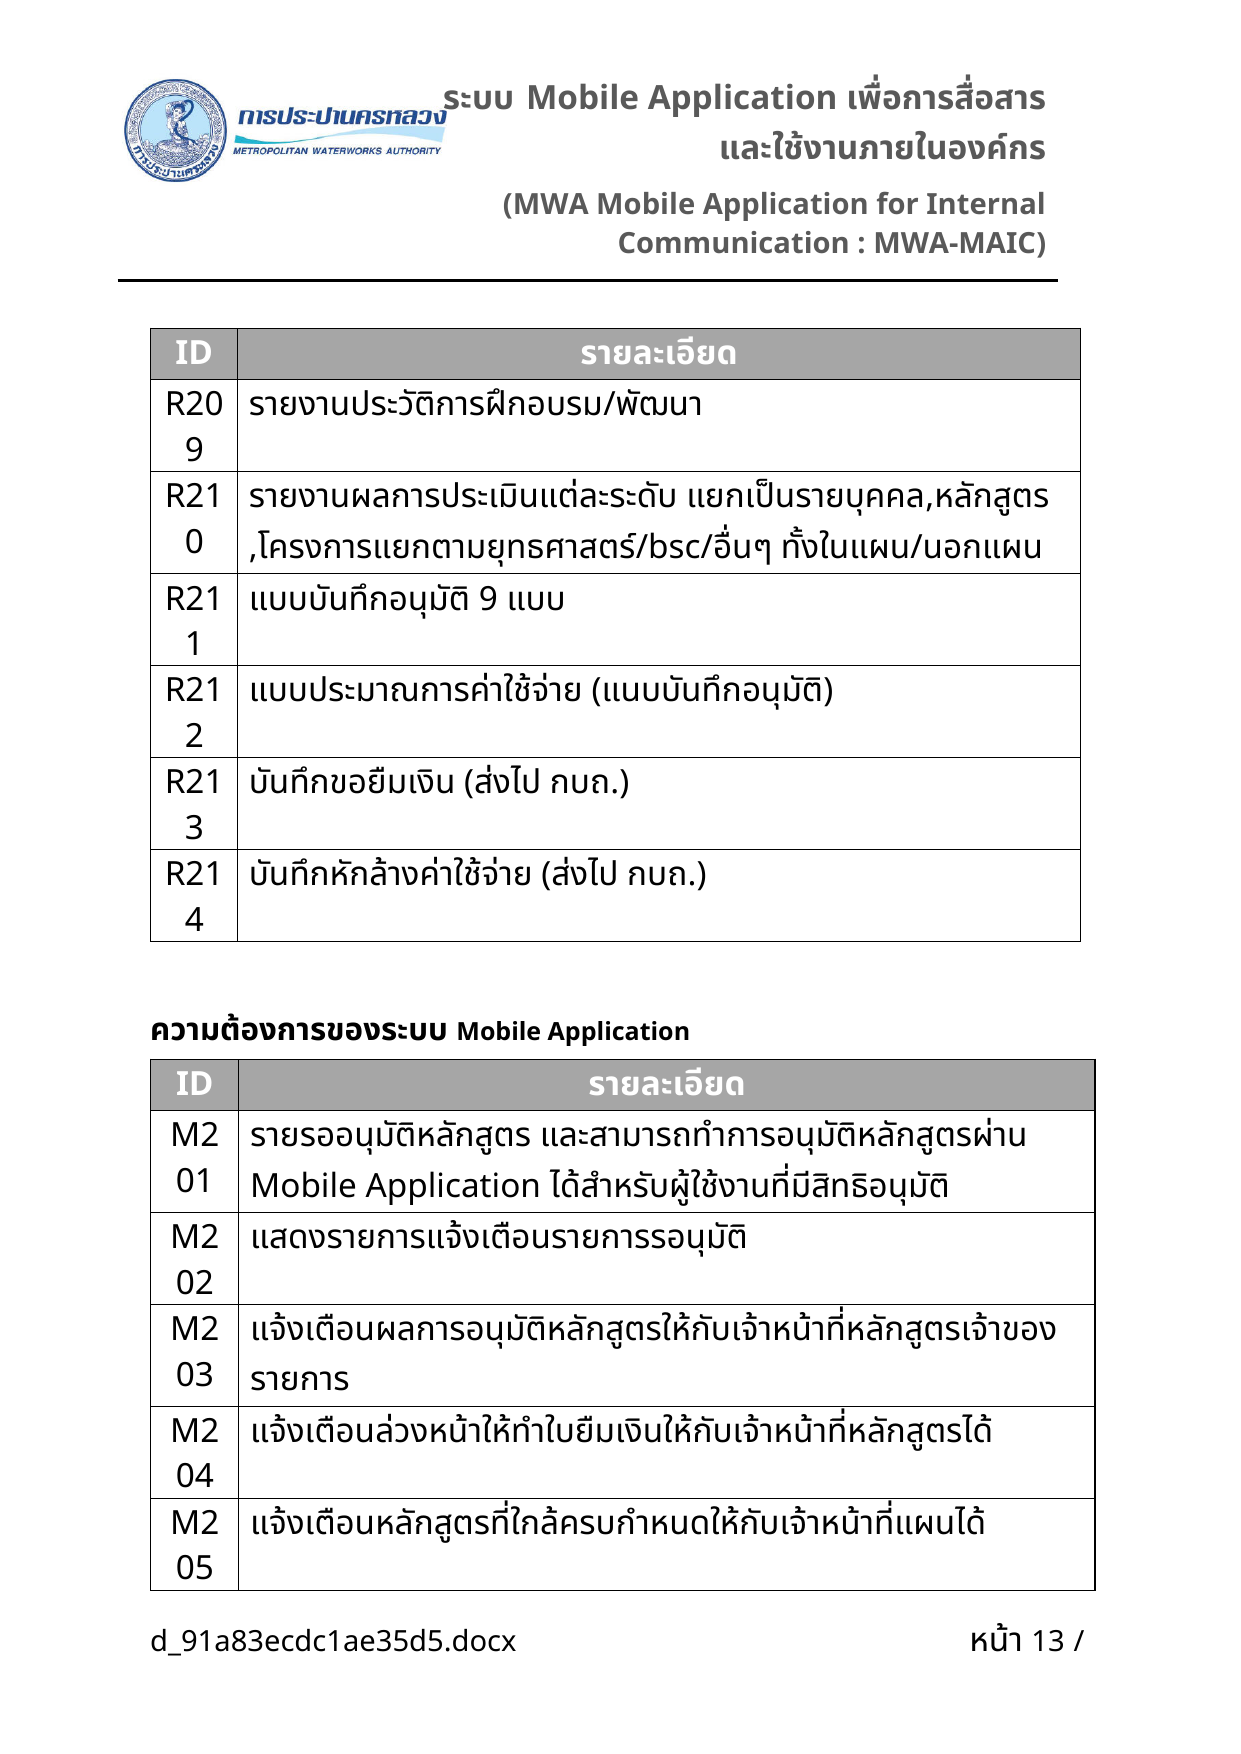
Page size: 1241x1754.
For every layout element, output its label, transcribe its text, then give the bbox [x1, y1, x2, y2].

table_header ID [151, 329, 237, 379]
table_cell M202 [151, 1213, 238, 1304]
table_cell R211 [151, 574, 237, 665]
table_cell M204 [151, 1407, 238, 1498]
table_cell บันทึกหักล้างค่าใช้จ่าย (ส่งไป กบถ.) [238, 850, 1080, 941]
table_cell แบบประมาณการค่าใช้จ่าย (แนบบันทึกอนุมัติ) [238, 666, 1080, 757]
table_header ID [151, 1060, 238, 1110]
subtitle ความต้องการของระบบ Mobile Application [150, 1007, 1090, 1055]
table_cell แจ้งเตือนล่วงหน้าให้ทำใบยืมเงินให้กับเจ้าหน้าที่หลักสูตรได้ [239, 1407, 1094, 1498]
table_cell รายรออนุมัติหลักสูตร และสามารถทำการอนุมัติหลักสูตรผ่าน Mobile Application ได้สำหรับผู้ใช้งานที่มีสิทธิอนุมัติ [239, 1111, 1094, 1212]
table_cell R212 [151, 666, 237, 757]
table_cell แสดงรายการแจ้งเตือนรายการรอนุมัติ [239, 1213, 1094, 1304]
table_cell R210 [151, 472, 237, 573]
table_cell บันทึกขอยืมเงิน (ส่งไป กบถ.) [238, 758, 1080, 849]
table_header รายละเอียด [239, 1060, 1094, 1110]
table_cell R209 [151, 380, 237, 471]
table_cell แจ้งเตือนหลักสูตรที่ใกล้ครบกำหนดให้กับเจ้าหน้าที่แผนได้ [239, 1499, 1094, 1589]
table_cell รายงานผลการประเมินแต่ละระดับ แยกเป็นรายบุคคล,หลักสูตร ,โครงการแยกตามยุทธศาสตร์/bsc/อื่นๆ ทั้งในแผน/นอกแผน [238, 472, 1080, 573]
table_cell M203 [151, 1305, 238, 1406]
table_cell R213 [151, 758, 237, 849]
table_cell R214 [151, 850, 237, 941]
table_cell M201 [151, 1111, 238, 1212]
table_cell รายงานประวัติการฝึกอบรม/พัฒนา [238, 380, 1080, 471]
table_cell M205 [151, 1499, 238, 1589]
picture [121, 73, 451, 188]
table_cell แจ้งเตือนผลการอนุมัติหลักสูตรให้กับเจ้าหน้าที่หลักสูตรเจ้าของรายการ [239, 1305, 1094, 1406]
table_cell แบบบันทึกอนุมัติ 9 แบบ [238, 574, 1080, 665]
table_header รายละเอียด [238, 329, 1080, 379]
